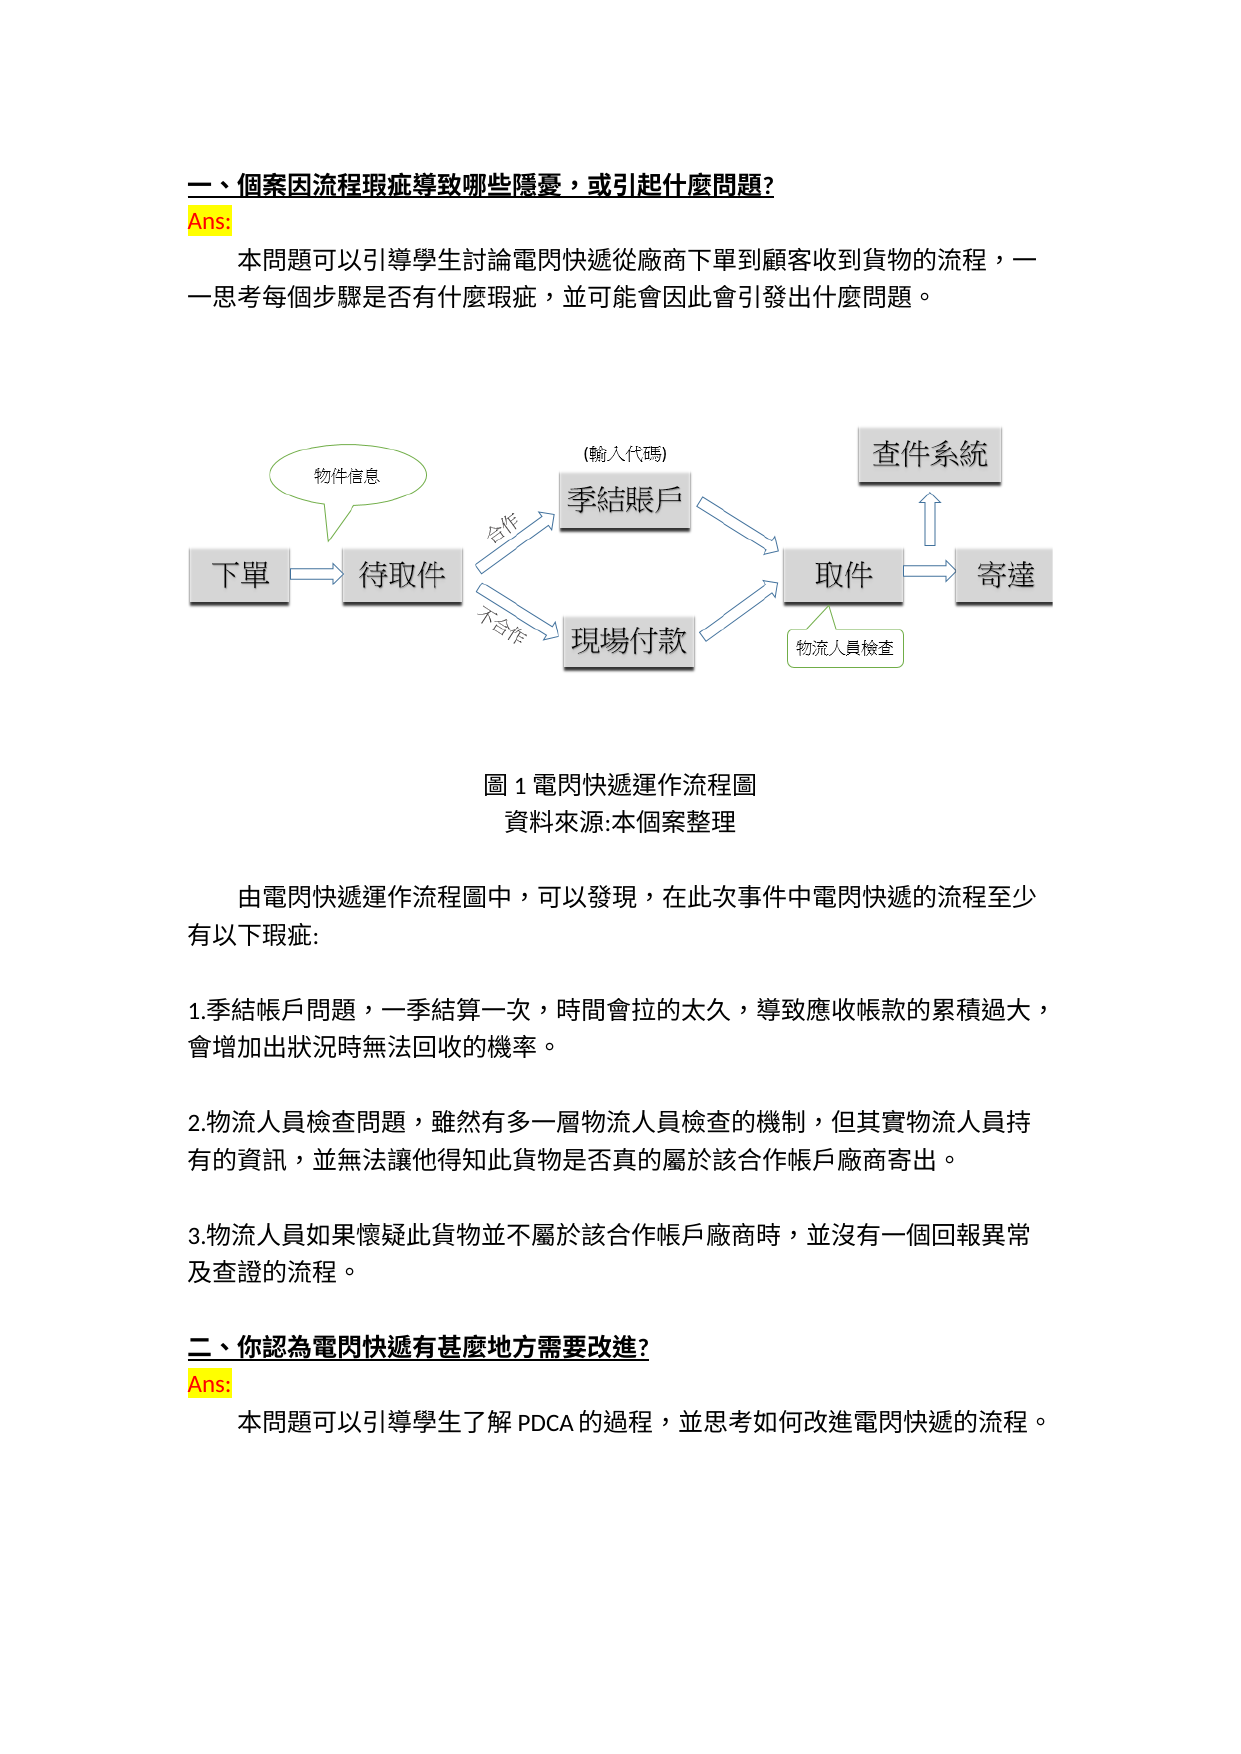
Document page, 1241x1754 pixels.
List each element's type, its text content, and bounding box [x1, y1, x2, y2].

text 一、個案因流程瑕疵導致哪些隱憂，或引起什麼問題? [187, 164, 1053, 202]
text 1.季結帳戶問題，一季結算一次，時間會拉的太久，導致應收帳款的累積過大，會增加出狀況時無法回收的機率。 [187, 989, 1053, 1064]
text 圖1 電閃快遞運作流程圖 [187, 765, 1053, 802]
text 2.物流人員檢查問題，雖然有多一層物流人員檢查的機制，但其實物流人員持有的資訊，並無法讓他得知此貨物是否真的屬於該合作帳戶廠商寄出。 [187, 1102, 1053, 1177]
text 本問題可以引導學生了解PDCA的過程，並思考如何改進電閃快遞的流程。 [187, 1402, 1053, 1439]
text Ans: [187, 1364, 1053, 1402]
text 資料來源:本個案整理 [187, 802, 1053, 839]
text 由電閃快遞運作流程圖中，可以發現，在此次事件中電閃快遞的流程至少有以下瑕疵: [187, 877, 1053, 952]
picture [187, 314, 1053, 765]
text Ans: [187, 202, 1053, 239]
text 本問題可以引導學生討論電閃快遞從廠商下單到顧客收到貨物的流程，一一思考每個步驟是否有什麼瑕疵，並可能會因此會引發出什麼問題。 [187, 239, 1053, 314]
text 二、你認為電閃快遞有甚麼地方需要改進? [187, 1327, 1053, 1364]
text 3.物流人員如果懷疑此貨物並不屬於該合作帳戶廠商時，並沒有一個回報異常及查證的流程。 [187, 1214, 1053, 1289]
